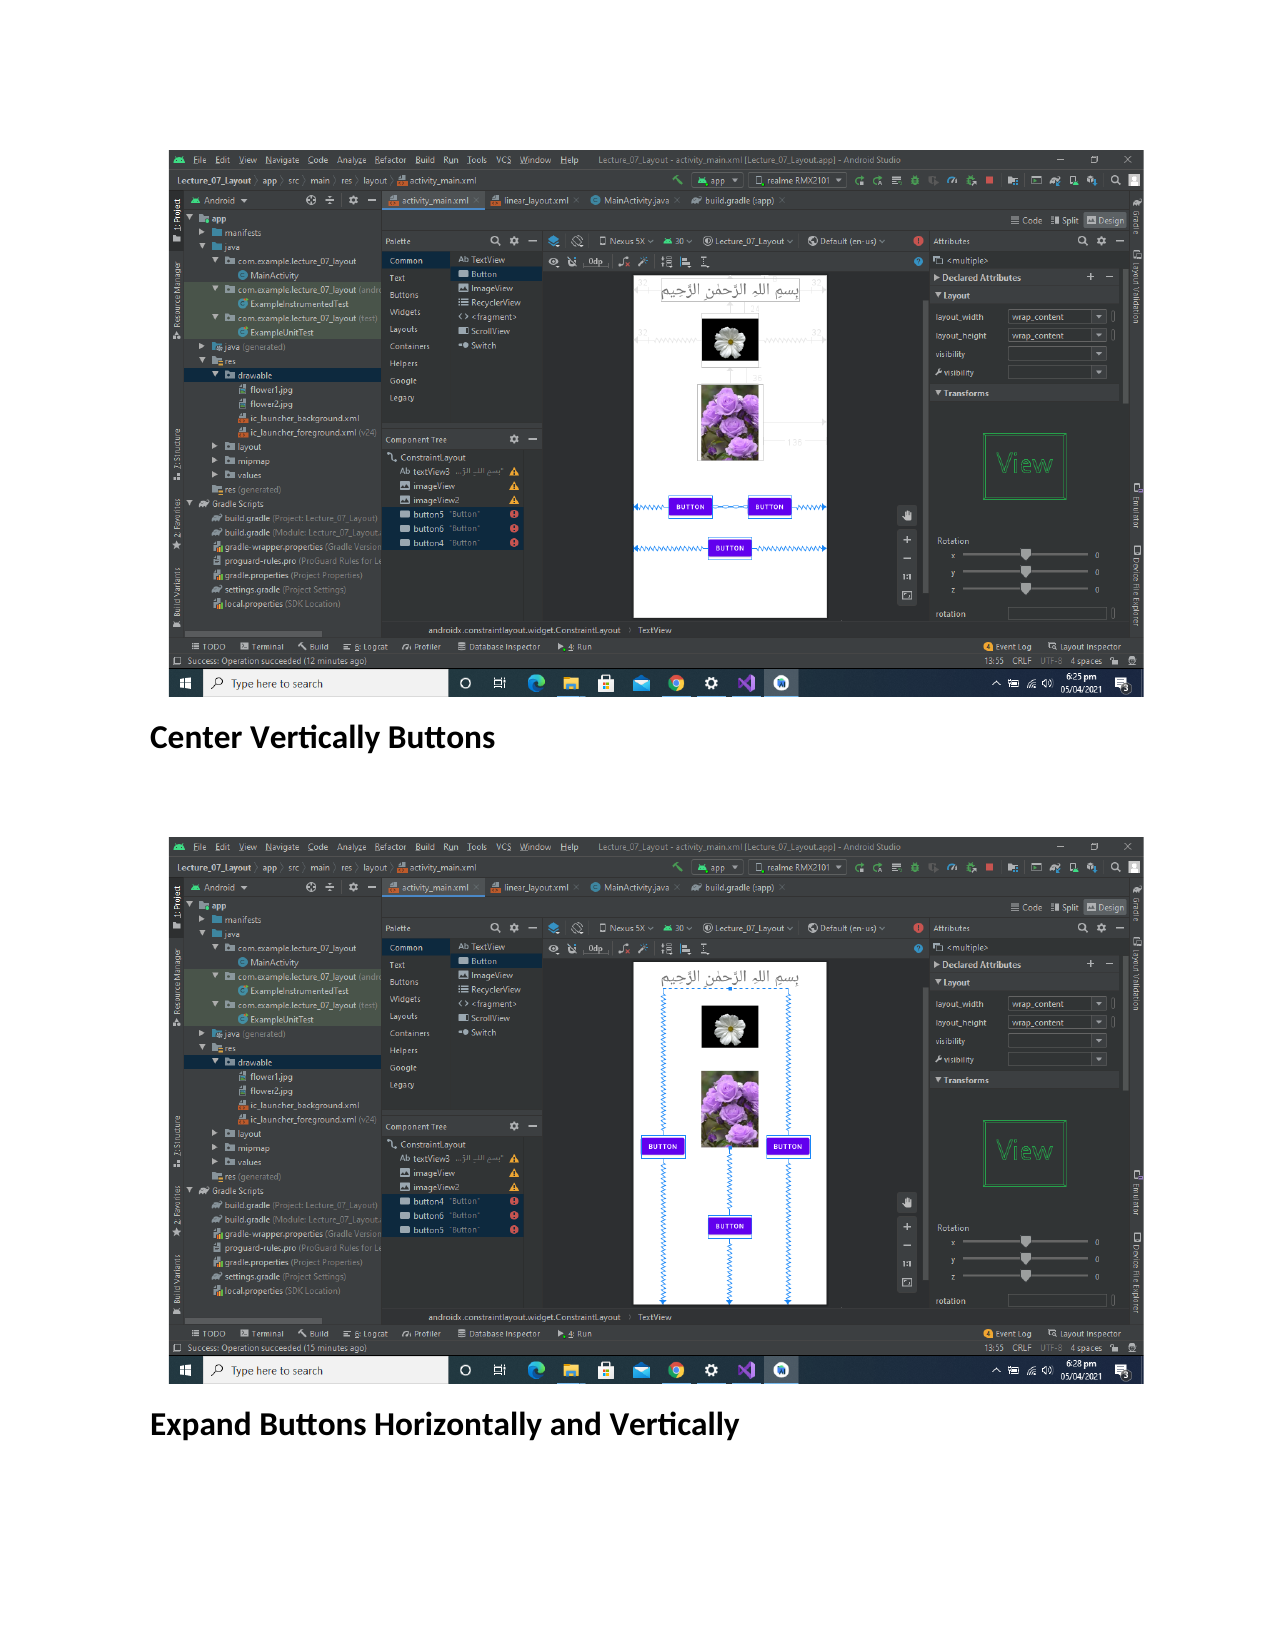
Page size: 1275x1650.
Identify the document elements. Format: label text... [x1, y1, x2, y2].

text Center Vertically Buttons [150, 716, 1125, 756]
text Expand Buttons Horizontally and Vertically [150, 1403, 1125, 1443]
